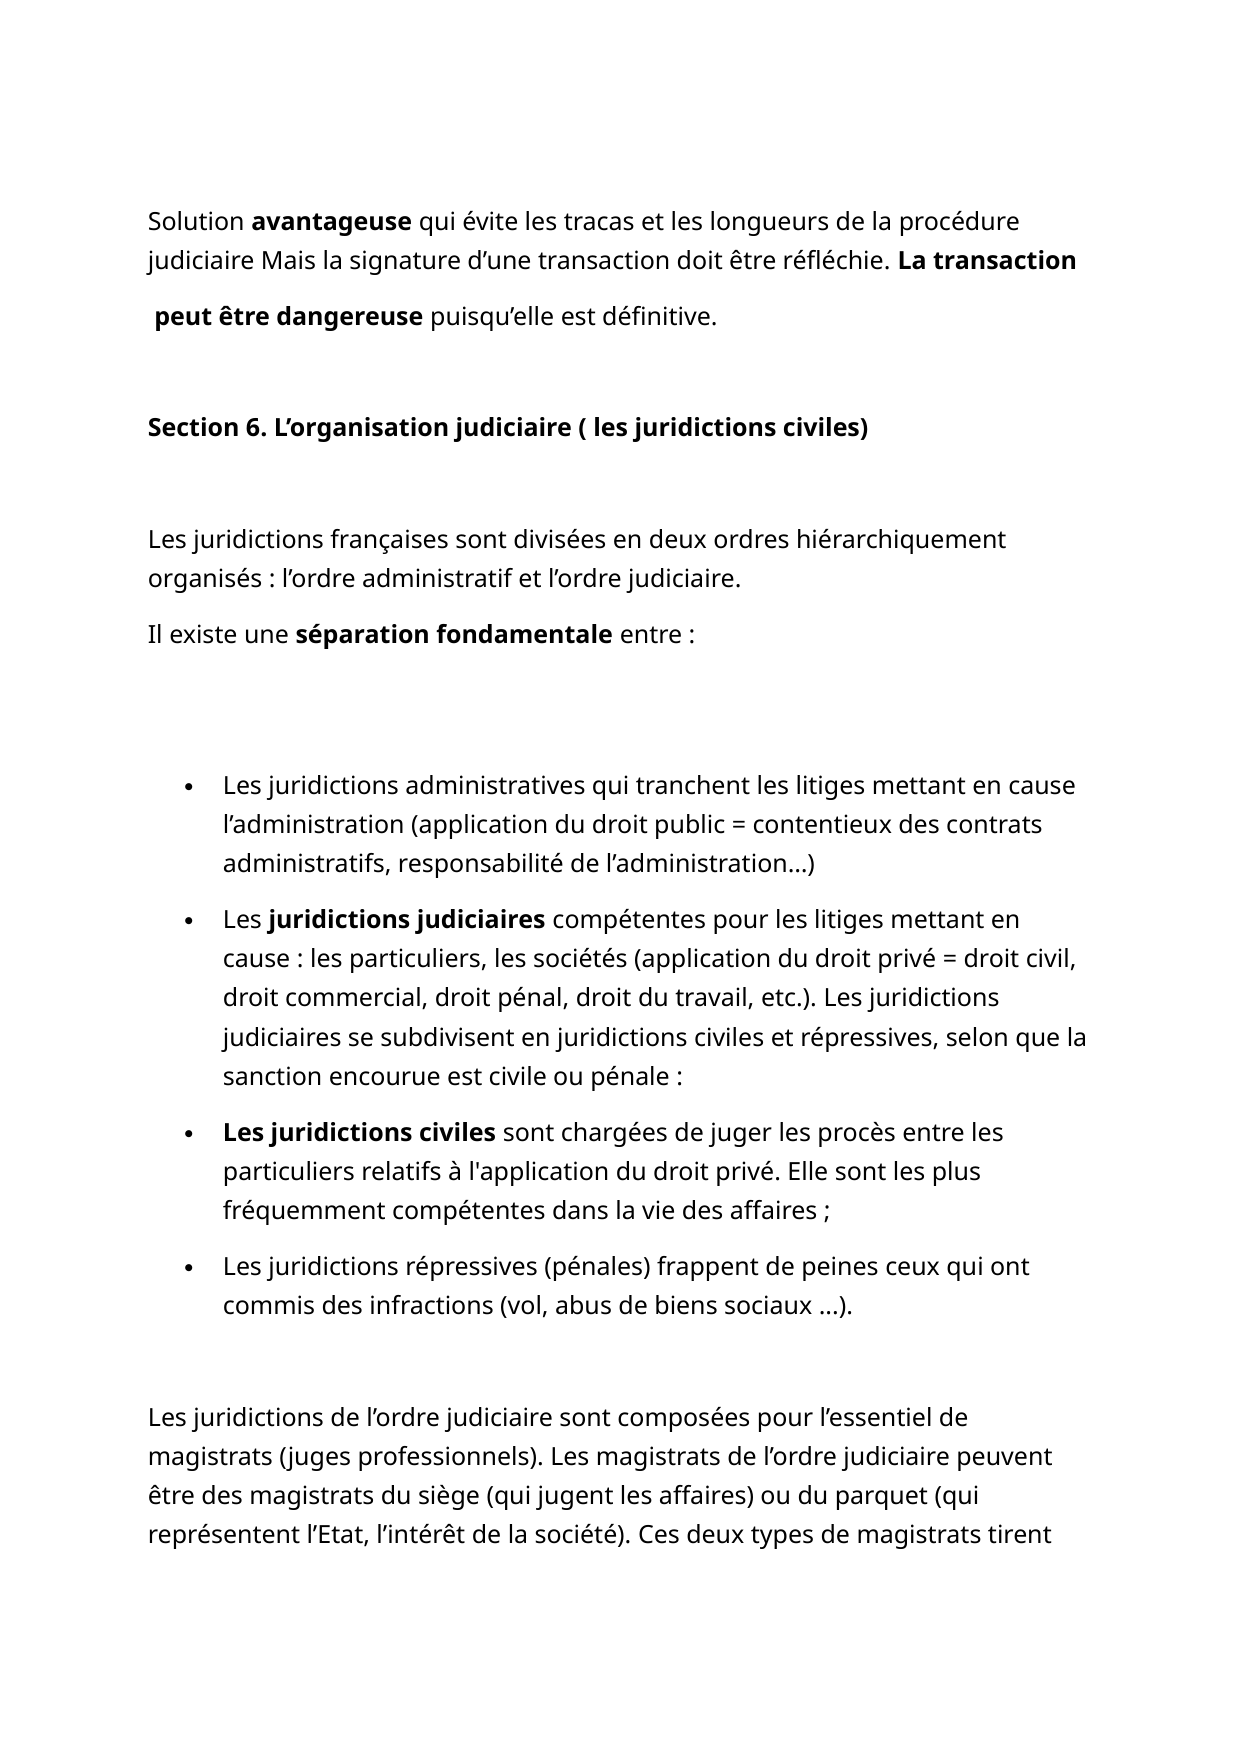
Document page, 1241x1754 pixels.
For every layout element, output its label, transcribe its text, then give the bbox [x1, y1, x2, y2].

text Les juridictions françaises sont divisées en deux ordres hiérarchiquement organisés : l’ordre administratif et l’ordre judiciaire. [148, 522, 1093, 595]
list Les juridictions judiciaires compétentes pour les litiges mettant en cause : les particuliers, les sociétés (application du droit privé = droit civil, droit commercial, droit pénal, droit du travail, etc.). Les juridictions judiciaires se subdivisent en juridictions civiles et répressives, selon que la sanction encourue est civile ou pénale : [185, 902, 1093, 1092]
text Section 6. L’organisation judiciaire ( les juridictions civiles) [148, 410, 1093, 444]
list Les juridictions administratives qui tranchent les litiges mettant en cause l’administration (application du droit public = contentieux des contrats administratifs, responsabilité de l’administration…) [185, 768, 1093, 880]
text Il existe une séparation fondamentale entre : [148, 617, 1093, 651]
text peut être dangereuse puisqu’elle est définitive. [148, 298, 1093, 332]
list Les juridictions répressives (pénales) frappent de peines ceux qui ont commis des infractions (vol, abus de biens sociaux ...). [185, 1248, 1093, 1322]
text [148, 1399, 1093, 1551]
list Les juridictions civiles sont chargées de juger les procès entre les particuliers relatifs à l'application du droit privé. Elle sont les plus fréquemment compétentes dans la vie des affaires ; [185, 1114, 1093, 1227]
text Solution avantageuse qui évite les tracas et les longueurs de la procédure judiciaire Mais la signature d’une transaction doit être réfléchie. La transaction [148, 203, 1093, 277]
